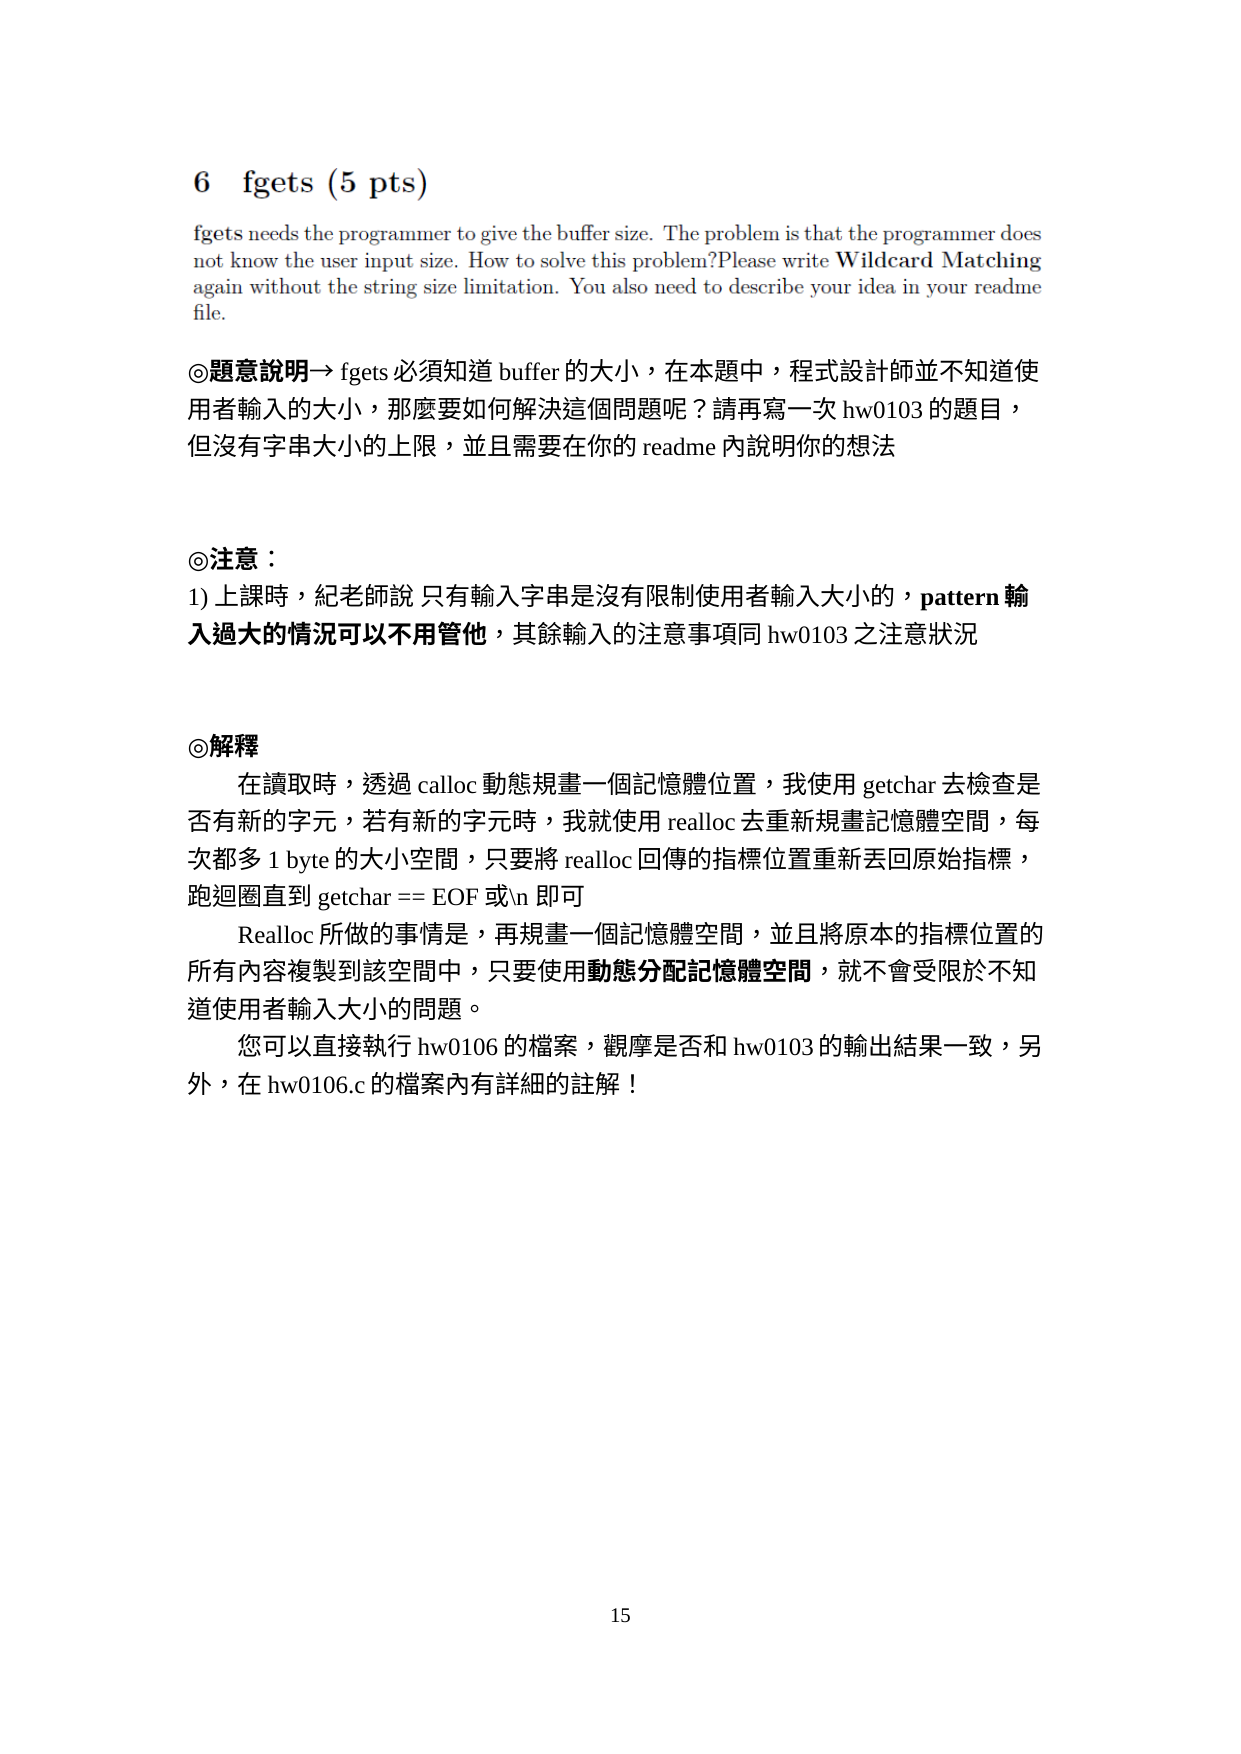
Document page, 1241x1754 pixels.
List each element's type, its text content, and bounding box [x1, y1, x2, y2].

text ◎解釋 [187, 726, 1053, 764]
text 您可以直接執行hw0106的檔案，觀摩是否和hw0103的輸出結果一致，另外，在hw0106.c的檔案內有詳細的註解！ [187, 1026, 1053, 1101]
picture [187, 163, 1053, 329]
text ◎題意說明→ fgets必須知道buffer的大小，在本題中，程式設計師並不知道使用者輸入的大小，那麼要如何解決這個問題呢？請再寫一次hw0103的題目，但沒有字串大小的上限，並且需要在你的readme內說明你的想法 [187, 351, 1053, 464]
text 在讀取時，透過calloc動態規畫一個記憶體位置，我使用getchar去檢查是否有新的字元，若有新的字元時，我就使用realloc去重新規畫記憶體空間，每次都多1 byte的大小空間，只要將realloc回傳的指標位置重新丟回原始指標，跑迴圈直到getchar == EOF或\n 即可 [187, 764, 1053, 914]
text Realloc所做的事情是，再規畫一個記憶體空間，並且將原本的指標位置的所有內容複製到該空間中，只要使用動態分配記憶體空間，就不會受限於不知道使用者輸入大小的問題。 [187, 914, 1053, 1026]
text 1) 上課時，紀老師說 只有輸入字串是沒有限制使用者輸入大小的，pattern輸入過大的情況可以不用管他，其餘輸入的注意事項同hw0103之注意狀況 [187, 576, 1053, 651]
text ◎注意： [187, 539, 1053, 576]
